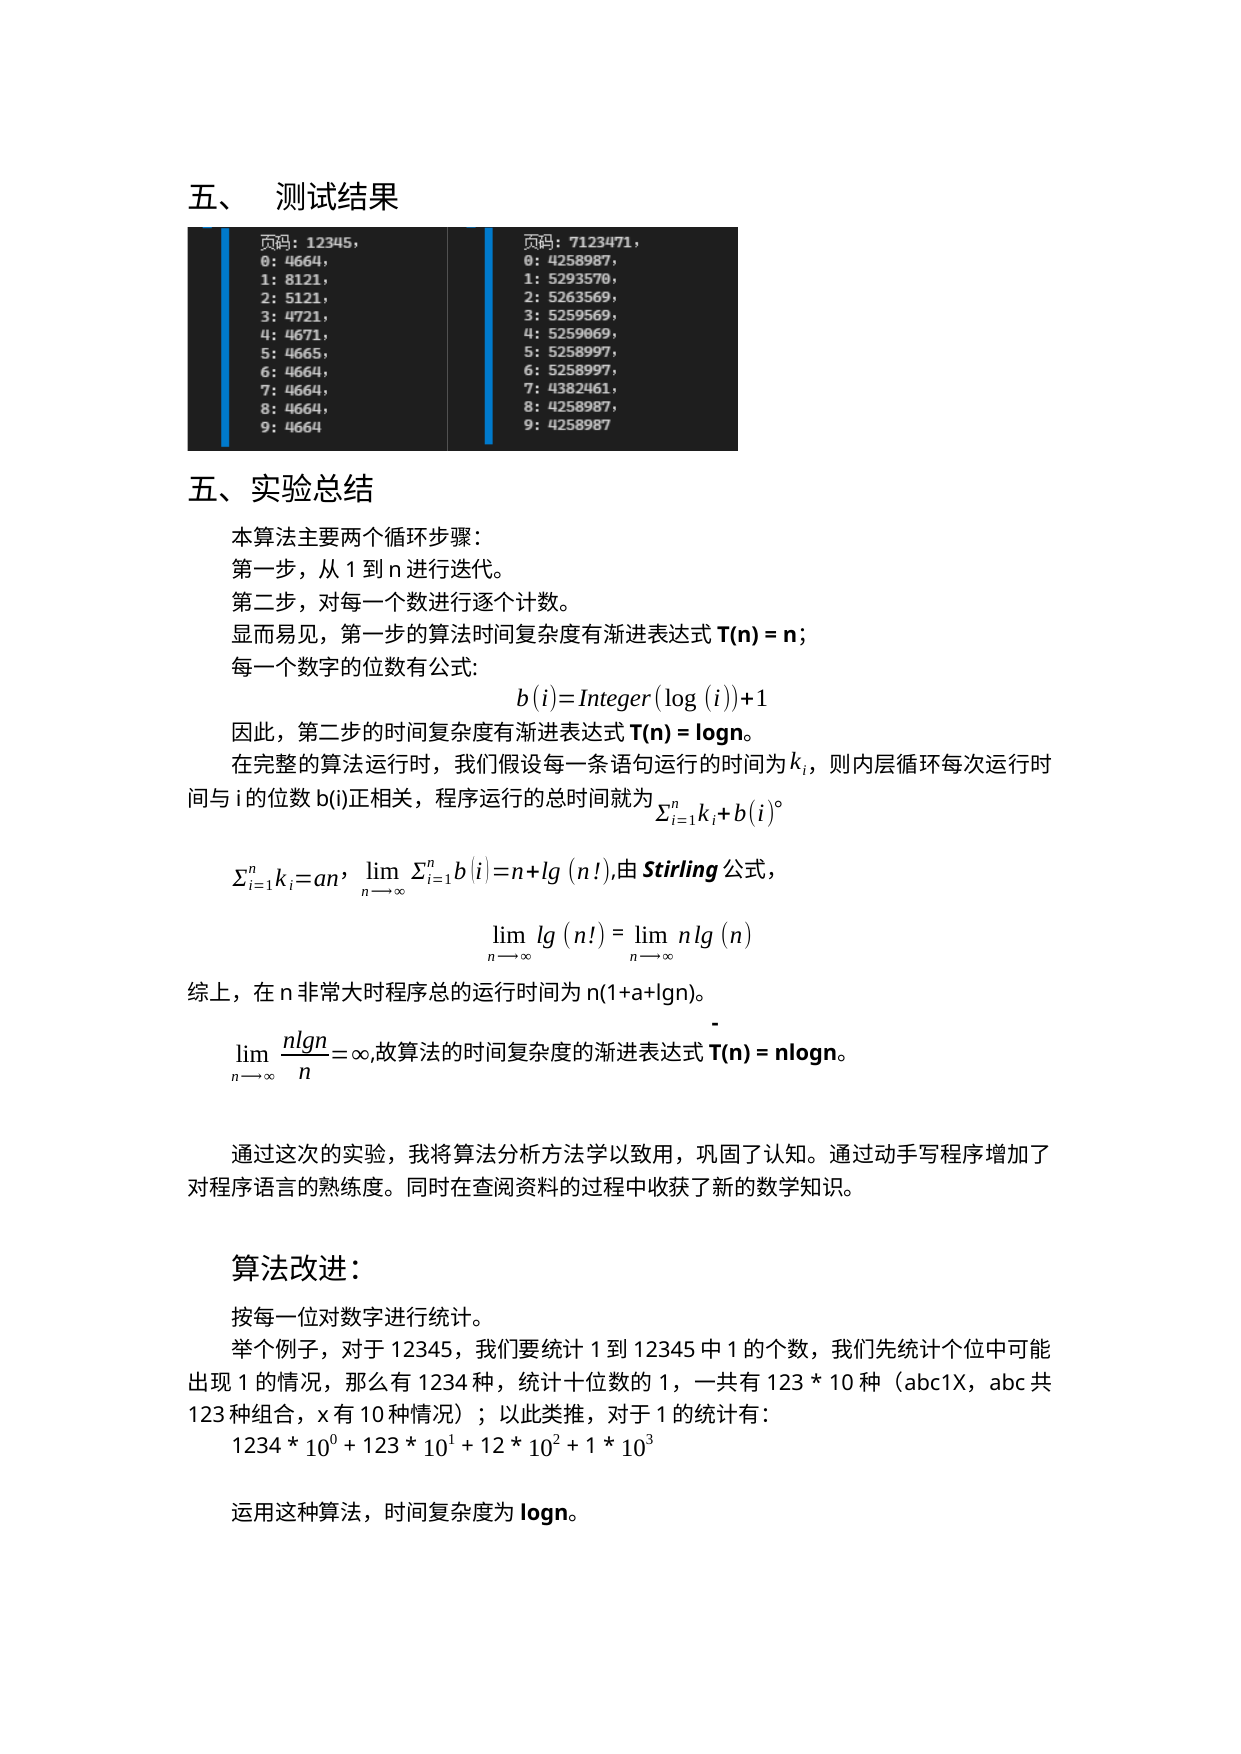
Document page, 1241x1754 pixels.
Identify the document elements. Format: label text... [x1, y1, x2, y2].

text 本算法主要两个循环步骤： [187, 519, 1053, 552]
text ,故算法的时间复杂度的渐进表达式 (n) = nlogn。 [187, 1007, 1053, 1104]
text 1234 * + 123 * + 12 * + 1 * [187, 1429, 1053, 1462]
text 在完整的算法运行时，我们假设每一条语句运行的时间为，则内层循环每次运行时间与i的位数b(i)正相关，程序运行的总时间就为。 [187, 747, 1053, 844]
text 通过这次的实验，我将算法分析方法学以致用，巩固了认知。通过动手写程序增加了对程序语言的熟练度。同时在查阅资料的过程中收获了新的数学知识。 [187, 1137, 1053, 1202]
text 第一步，从1到n进行迭代。 [187, 552, 1053, 584]
text = [187, 909, 1053, 974]
text 运用这种算法，时间复杂度为logn。 [187, 1494, 1053, 1527]
text 五、实验总结 [187, 454, 1053, 519]
text 按每一位对数字进行统计。 [187, 1299, 1053, 1332]
text 算法改进： [187, 1234, 1053, 1299]
text 举个例子，对于12345，我们要统计1到12345中1的个数，我们先统计个位中可能出现1的情况，那么有1234种，统计十位数的1，一共有123 * 10种（abc1X，abc共123种组合，x有10种情况）；以此类推，对于1的统计有： [187, 1332, 1053, 1429]
picture [187, 227, 738, 451]
text 综上，在n非常大时程序总的运行时间为n(1+a+lgn)。 [187, 974, 1053, 1007]
text 第二步，对每一个数进行逐个计数。 [187, 584, 1053, 617]
text 每一个数字的位数有公式: [231, 649, 1053, 682]
text 显而易见，第一步的算法时间复杂度有渐进表达式T(n) = n； [187, 617, 1053, 649]
text ，,由Stirling公式， [187, 844, 1053, 909]
list 测试结果 [187, 162, 1053, 227]
text 因此，第二步的时间复杂度有渐进表达式T(n) = logn。 [187, 714, 1053, 747]
